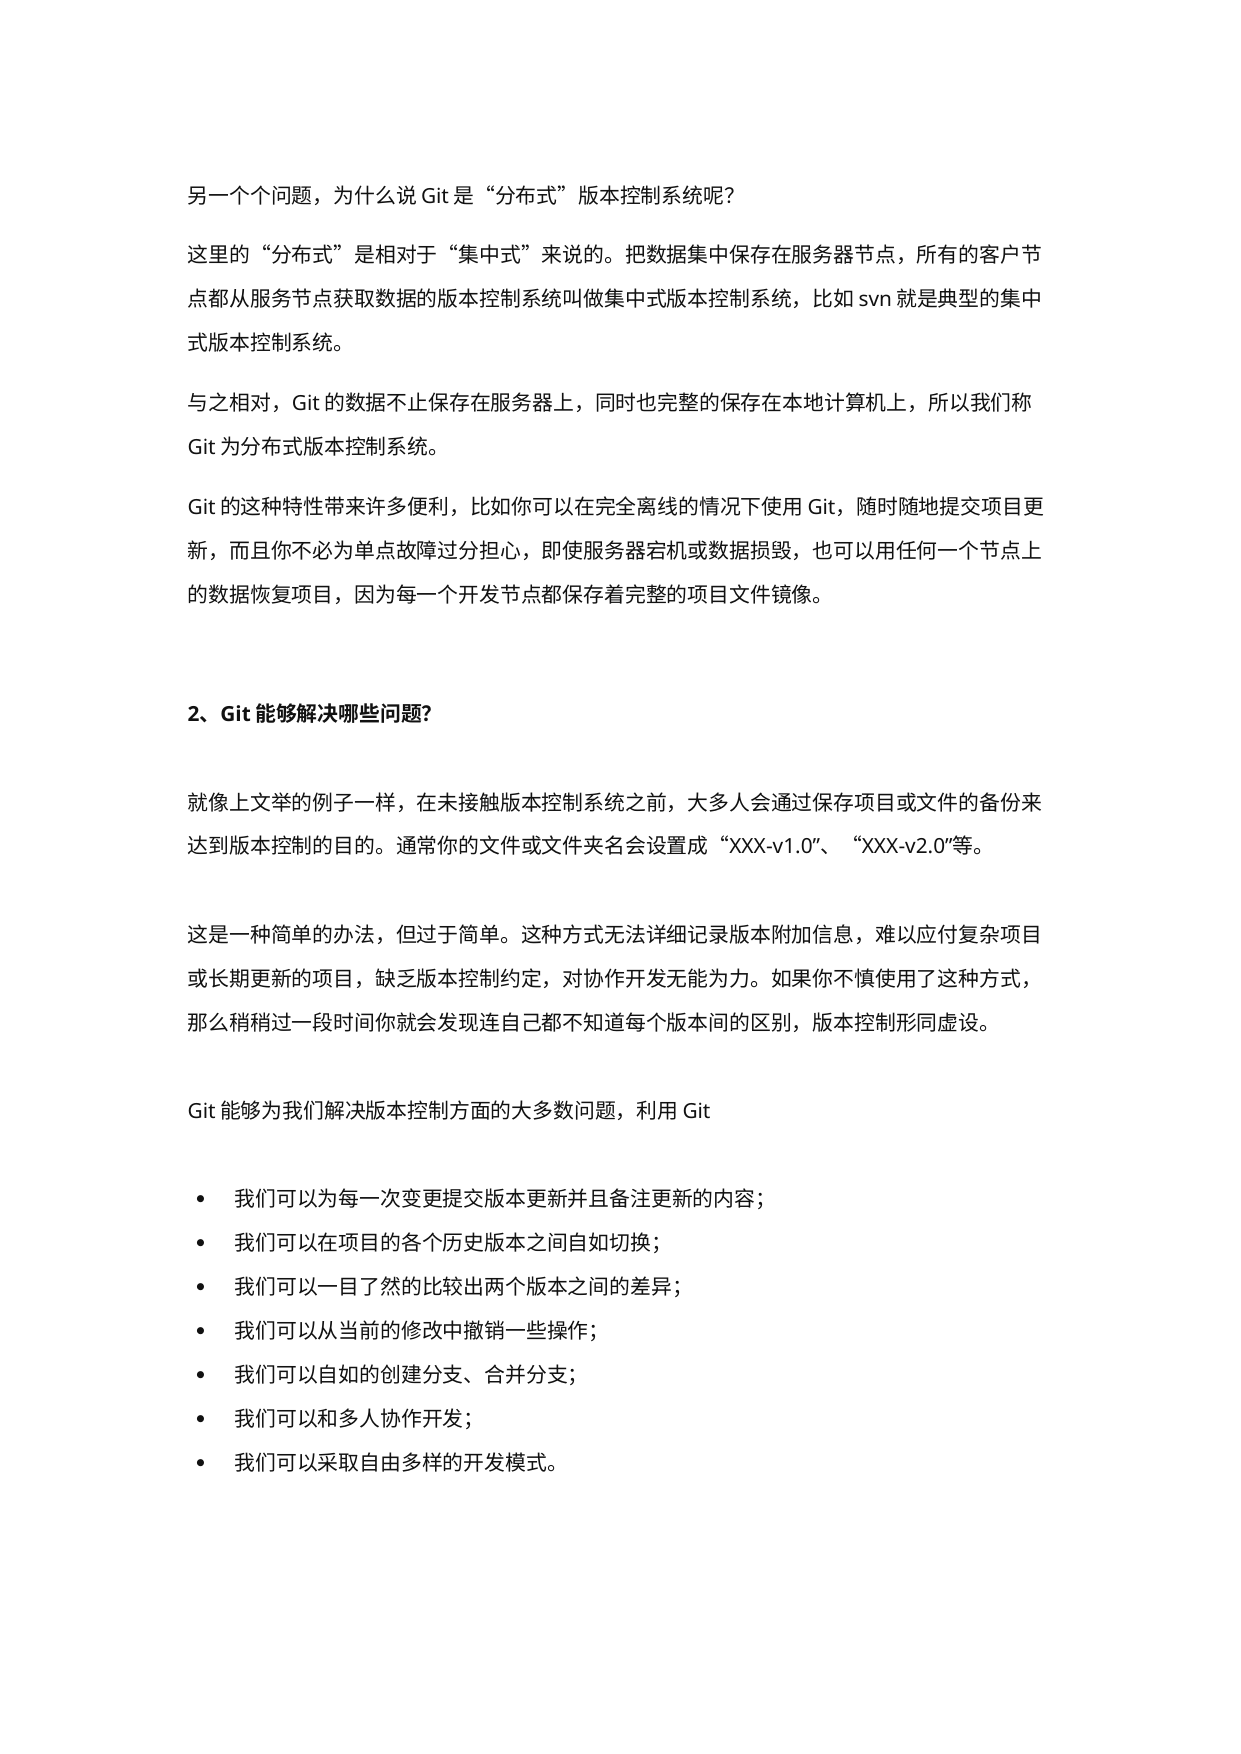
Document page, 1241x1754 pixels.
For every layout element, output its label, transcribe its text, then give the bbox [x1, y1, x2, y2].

list 我们可以和多人协作开发； [197, 1396, 1053, 1440]
text 这里的“分布式”是相对于“集中式”来说的。把数据集中保存在服务器节点，所有的客户节点都从服务节点获取数据的版本控制系统叫做集中式版本控制系统，比如svn就是典型的集中式版本控制系统。 [187, 232, 1053, 364]
text 与之相对，Git的数据不止保存在服务器上，同时也完整的保存在本地计算机上，所以我们称Git为分布式版本控制系统。 [187, 379, 1053, 468]
list 我们可以为每一次变更提交版本更新并且备注更新的内容； [197, 1175, 1053, 1219]
list 我们可以采取自由多样的开发模式。 [197, 1440, 1053, 1484]
list 我们可以从当前的修改中撤销一些操作； [197, 1308, 1053, 1352]
text 2、Git能够解决哪些问题？ [187, 691, 1053, 735]
text Git能够为我们解决版本控制方面的大多数问题，利用Git [187, 1087, 1053, 1131]
list 我们可以自如的创建分支、合并分支； [197, 1352, 1053, 1396]
text Git的这种特性带来许多便利，比如你可以在完全离线的情况下使用Git，随时随地提交项目更新，而且你不必为单点故障过分担心，即使服务器宕机或数据损毁，也可以用任何一个节点上的数据恢复项目，因为每一个开发节点都保存着完整的项目文件镜像。 [187, 483, 1053, 615]
list 我们可以在项目的各个历史版本之间自如切换； [197, 1219, 1053, 1263]
text 另一个个问题，为什么说Git是“分布式”版本控制系统呢？ [187, 172, 1053, 216]
text 就像上文举的例子一样，在未接触版本控制系统之前，大多人会通过保存项目或文件的备份来达到版本控制的目的。通常你的文件或文件夹名会设置成“XXX-v1.0”、“XXX-v2.0”等。 [187, 779, 1053, 867]
text 这是一种简单的办法，但过于简单。这种方式无法详细记录版本附加信息，难以应付复杂项目或长期更新的项目，缺乏版本控制约定，对协作开发无能为力。如果你不慎使用了这种方式，那么稍稍过一段时间你就会发现连自己都不知道每个版本间的区别，版本控制形同虚设。 [187, 911, 1053, 1043]
list 我们可以一目了然的比较出两个版本之间的差异； [197, 1263, 1053, 1308]
